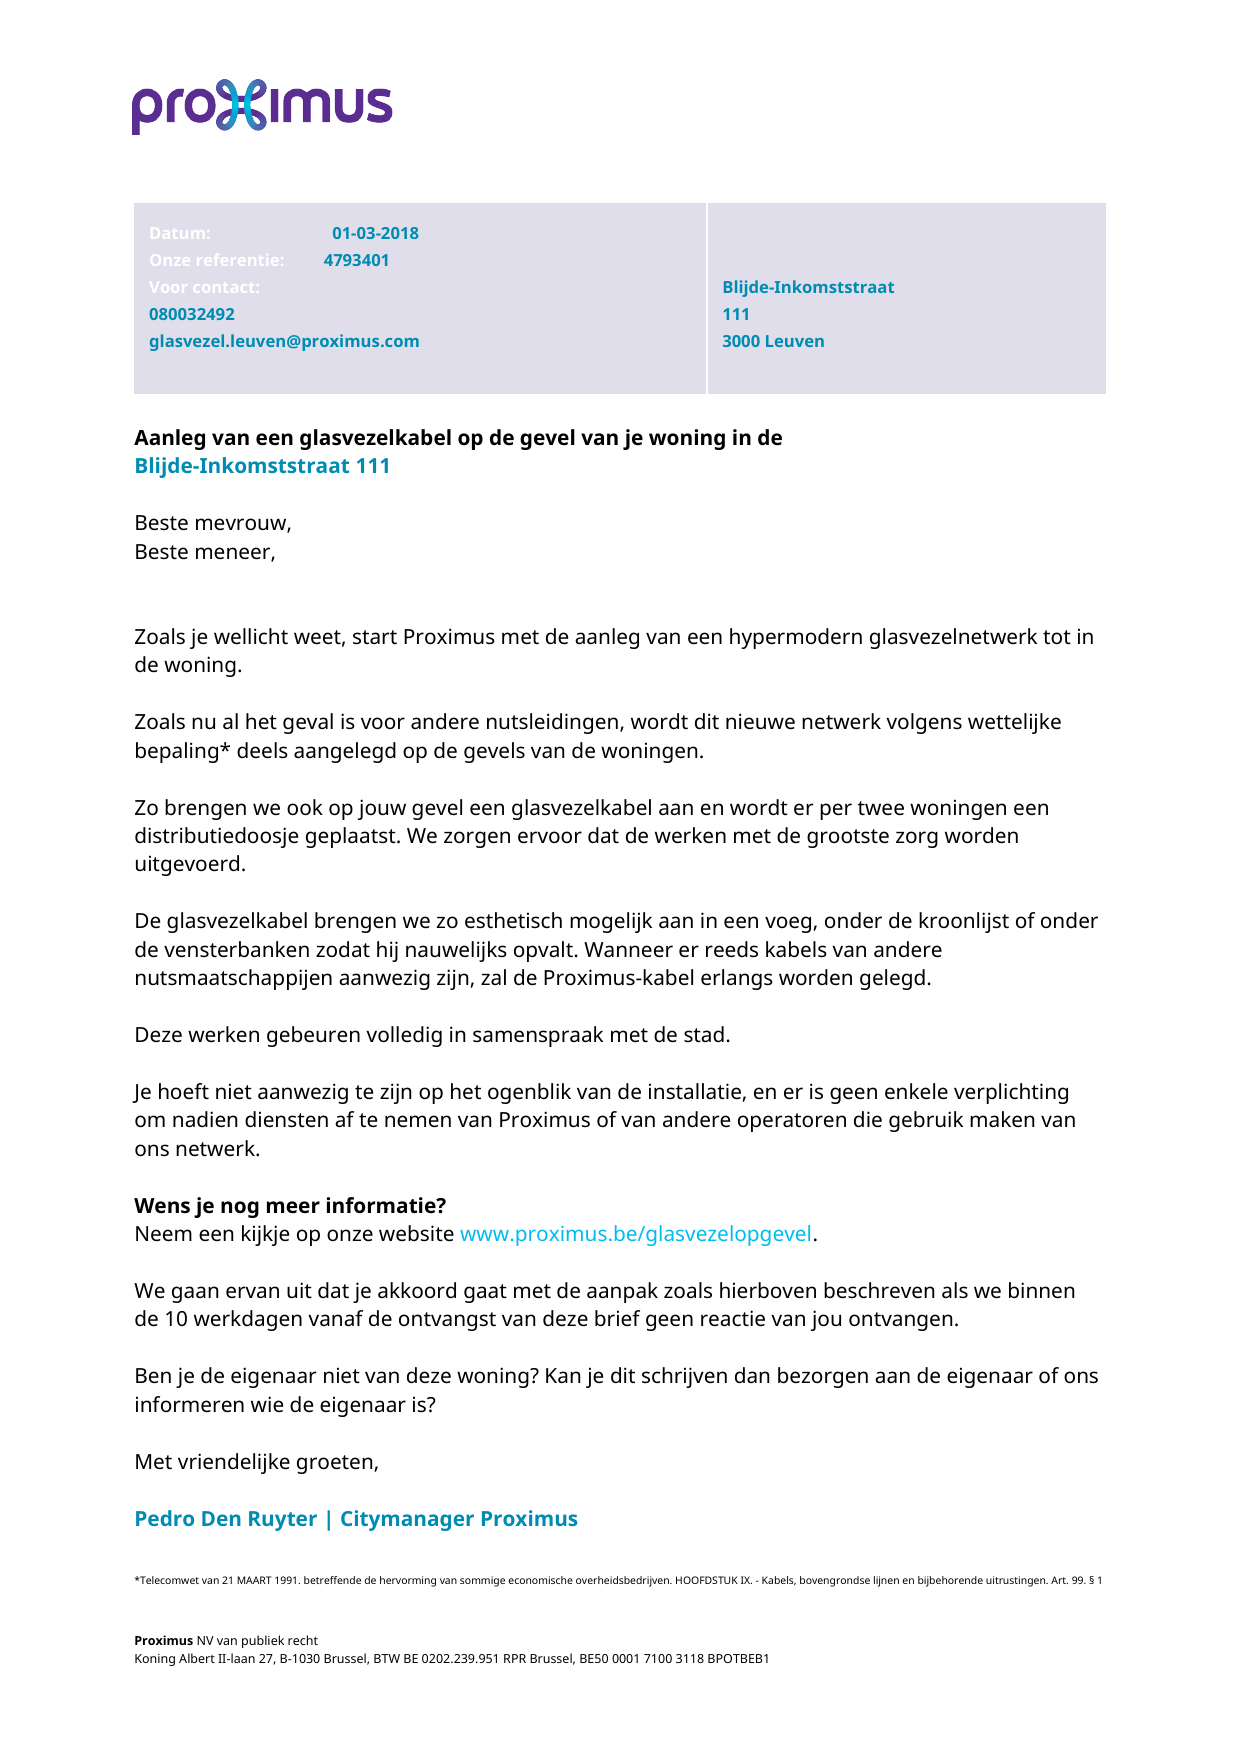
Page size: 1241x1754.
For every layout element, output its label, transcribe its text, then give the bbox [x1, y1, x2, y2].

text Deze werken gebeuren volledig in samenspraak met de stad. [134, 1020, 1106, 1049]
text *Telecomwet van 21 MAART 1991. betreffende de hervorming van sommige economische overheidsbedrijven. HOOFDSTUK IX. - Kabels, bovengrondse lijnen en bijbehorende uitrustingen. Art. 99. § 1 [134, 1561, 1106, 1588]
text Je hoeft niet aanwezig te zijn op het ogenblik van de installatie, en er is geen enkele verplichting om nadien diensten af te nemen van Proximus of van andere operatoren die gebruik maken van ons netwerk. [134, 1077, 1106, 1162]
table_header Datum: 01-03-2018 Onze referentie: 4793401 Voor contact: 080032492 glasvezel.leuven@proximus.com [134, 203, 706, 394]
text Zoals je wellicht weet, start Proximus met de aanleg van een hypermodern glasvezelnetwerk tot in de woning. [134, 622, 1106, 679]
text Met vriendelijke groeten, [134, 1447, 1106, 1475]
text De glasvezelkabel brengen we zo esthetisch mogelijk aan in een voeg, onder de kroonlijst of onder de vensterbanken zodat hij nauwelijks opvalt. Wanneer er reeds kabels van andere nutsmaatschappijen aanwezig zijn, zal de Proximus-kabel erlangs worden gelegd. [134, 906, 1106, 992]
text Zoals nu al het geval is voor andere nutsleidingen, wordt dit nieuwe netwerk volgens wettelijke bepaling* deels aangelegd op de gevels van de woningen. [134, 707, 1106, 764]
table_header Blijde-Inkomststraat 111 3000 Leuven [708, 203, 1106, 394]
text Ben je de eigenaar niet van deze woning? Kan je dit schrijven dan bezorgen aan de eigenaar of ons informeren wie de eigenaar is? [134, 1361, 1106, 1418]
text Beste mevrouw, [134, 508, 1106, 537]
text We gaan ervan uit dat je akkoord gaat met de aanpak zoals hierboven beschreven als we binnen de 10 werkdagen vanaf de ontvangst van deze brief geen reactie van jou ontvangen. [134, 1276, 1106, 1333]
text Aanleg van een glasvezelkabel op de gevel van je woning in de [134, 423, 1106, 451]
text Beste meneer, [134, 537, 1106, 565]
text Zo brengen we ook op jouw gevel een glasvezelkabel aan en wordt er per twee woningen een distributiedoosje geplaatst. We zorgen ervoor dat de werken met de grootste zorg worden uitgevoerd. [134, 793, 1106, 878]
text Wens je nog meer informatie? [134, 1191, 1106, 1219]
text Neem een kijkje op onze website www.proximus.be/glasvezelopgevel. [134, 1219, 1106, 1248]
text Blijde-Inkomststraat 111 [134, 451, 1106, 480]
text Pedro Den Ruyter | Citymanager Proximus [134, 1504, 1106, 1532]
picture [0, 0, 1241, 149]
